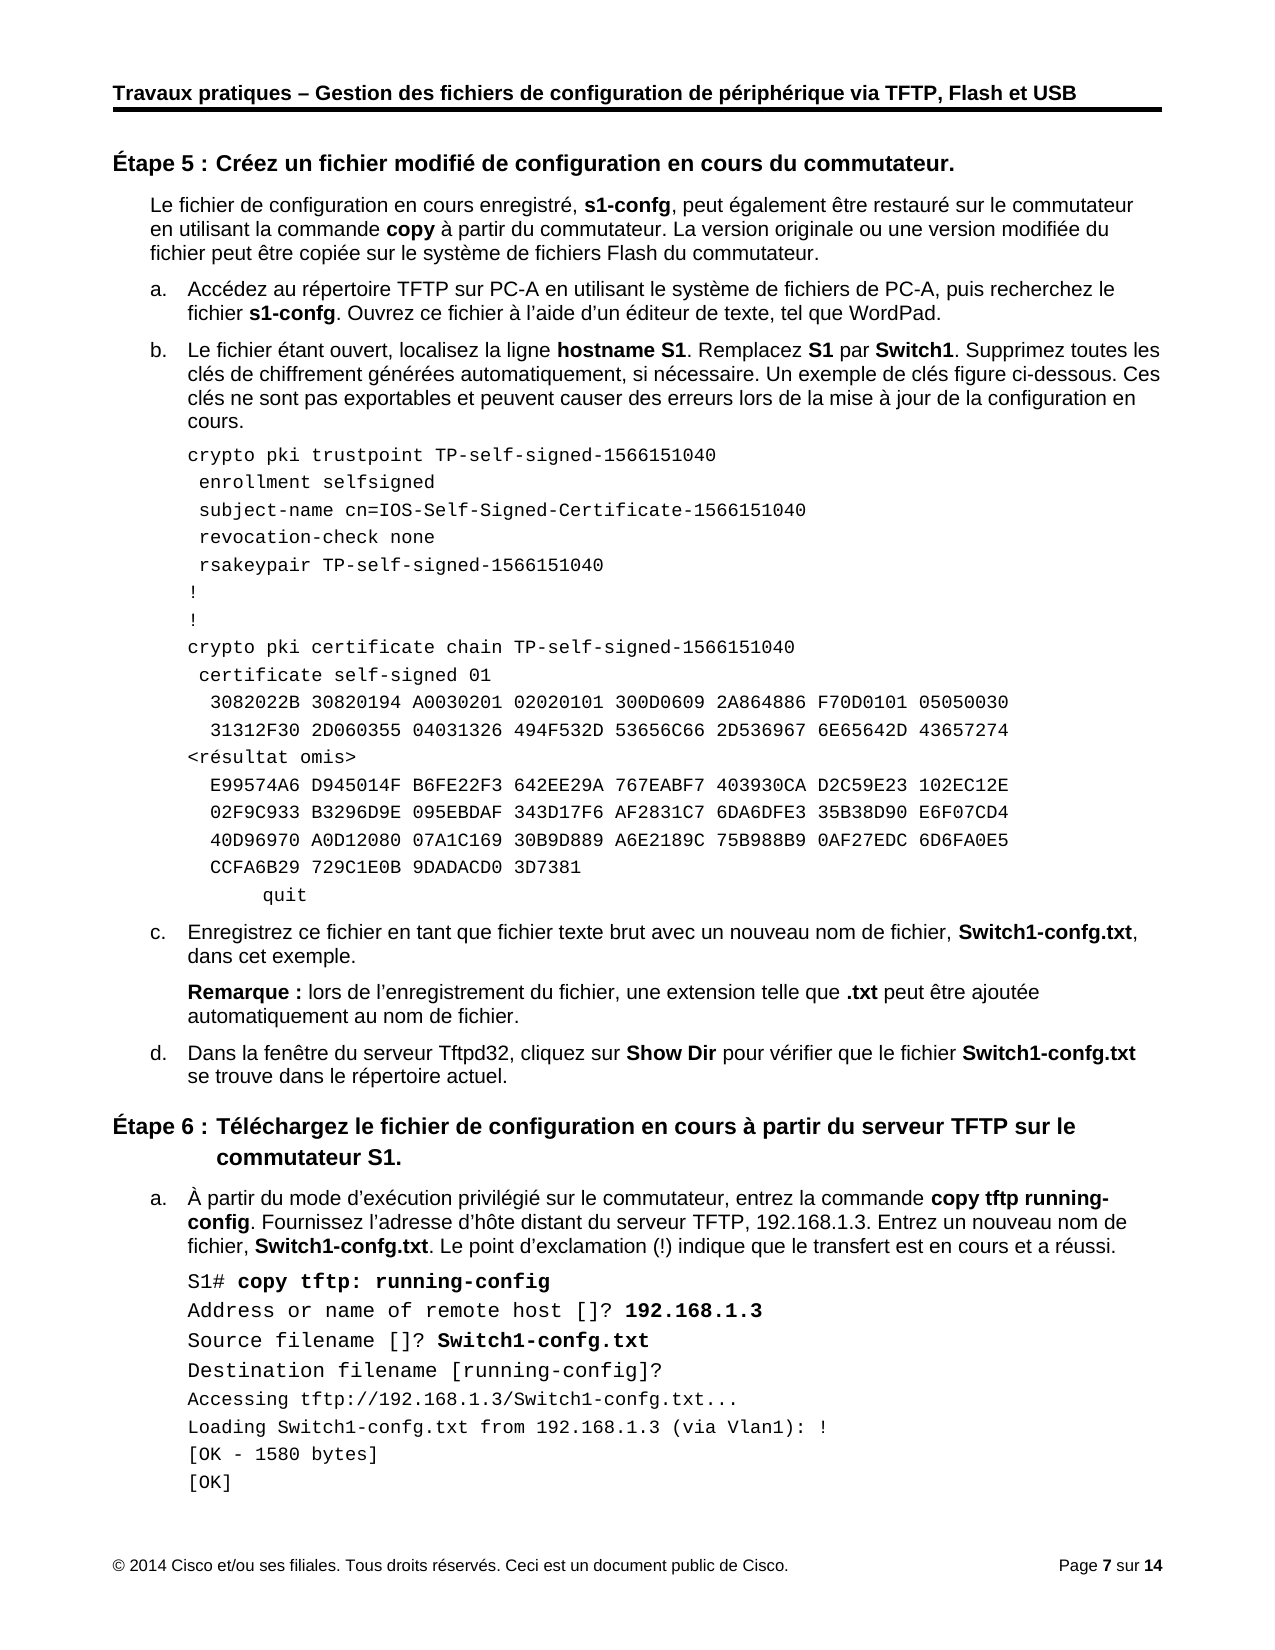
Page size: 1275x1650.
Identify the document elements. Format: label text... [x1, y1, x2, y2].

list À partir du mode d’exécution privilégié sur le commutateur, entrez la commande copy tftp running-config. Fournissez l’adresse d’hôte distant du serveur TFTP, 192.168.1.3. Entrez un nouveau nom de fichier, Switch1-confg.txt. Le point d’exclamation (!) indique que le transfert est en cours et a réussi. [150, 1186, 1162, 1258]
text ! [187, 583, 1162, 604]
text [OK - 1580 bytes] [187, 1445, 1162, 1466]
text Accessing tftp://192.168.1.3/Switch1-confg.txt... [187, 1390, 1162, 1411]
text CCFA6B29 729C1E0B 9DADACD0 3D7381 [187, 858, 1162, 879]
text crypto pki trustpoint TP-self-signed-1566151040 [187, 446, 1162, 467]
text Créez un fichier modifié de configuration en cours du commutateur. [112, 150, 1162, 176]
text 40D96970 A0D12080 07A1C169 30B9D889 A6E2189C 75B988B9 0AF27EDC 6D6FA0E5 [187, 831, 1162, 852]
text certificate self-signed 01 [187, 666, 1162, 687]
text Le fichier étant ouvert, localisez la ligne hostname S1. Remplacez S1 par Switch1. Supprimez toutes les clés de chiffrement générées automatiquement, si nécessaire. Un exemple de clés figure ci-dessous. Ces clés ne sont pas exportables et peuvent causer des erreurs lors de la mise à jour de la configuration en cours. [150, 337, 1162, 433]
text <résultat omis> [187, 748, 1162, 769]
text Loading Switch1-confg.txt from 192.168.1.3 (via Vlan1): ! [187, 1418, 1162, 1439]
text crypto pki certificate chain TP-self-signed-1566151040 [187, 638, 1162, 659]
text revocation-check none [187, 528, 1162, 549]
text enrollment selfsigned [187, 473, 1162, 494]
text Dans la fenêtre du serveur Tftpd32, cliquez sur Show Dir pour vérifier que le fichier Switch1-confg.txt se trouve dans le répertoire actuel. [150, 1040, 1162, 1088]
text Destination filename [running-config]? [187, 1360, 1162, 1384]
text 02F9C933 B3296D9E 095EBDAF 343D17F6 AF2831C7 6DA6DFE3 35B38D90 E6F07CD4 [187, 803, 1162, 824]
text Address or name of remote host []? 192.168.1.3 [187, 1301, 1162, 1324]
text E99574A6 D945014F B6FE22F3 642EE29A 767EABF7 403930CA D2C59E23 102EC12E [187, 776, 1162, 797]
text S1# copy tftp: running-config [187, 1271, 1162, 1294]
text subject-name cn=IOS-Self-Signed-Certificate-1566151040 [187, 501, 1162, 522]
list Accédez au répertoire TFTP sur PC-A en utilisant le système de fichiers de PC-A, puis recherchez le fichier s1-confg. Ouvrez ce fichier à l’aide d’un éditeur de texte, tel que WordPad. [150, 277, 1162, 325]
text Téléchargez le fichier de configuration en cours à partir du serveur TFTP sur le commutateur S1. [112, 1113, 1162, 1170]
text Remarque : lors de l’enregistrement du fichier, une extension telle que .txt peut être ajoutée automatiquement au nom de fichier. [187, 980, 1162, 1028]
text ! [187, 611, 1162, 632]
text 31312F30 2D060355 04031326 494F532D 53656C66 2D536967 6E65642D 43657274 [187, 721, 1162, 742]
text [OK] [187, 1473, 1162, 1494]
text rsakeypair TP-self-signed-1566151040 [187, 556, 1162, 577]
text Le fichier de configuration en cours enregistré, s1-confg, peut également être restauré sur le commutateur en utilisant la commande copy à partir du commutateur. La version originale ou une version modifiée du fichier peut être copiée sur le système de fichiers Flash du commutateur. [150, 193, 1162, 264]
text Source filename []? Switch1-confg.txt [187, 1330, 1162, 1354]
text Enregistrez ce fichier en tant que fichier texte brut avec un nouveau nom de fichier, Switch1-confg.txt, dans cet exemple. [150, 919, 1162, 967]
text quit [187, 886, 1162, 907]
text 3082022B 30820194 A0030201 02020101 300D0609 2A864886 F70D0101 05050030 [187, 693, 1162, 714]
